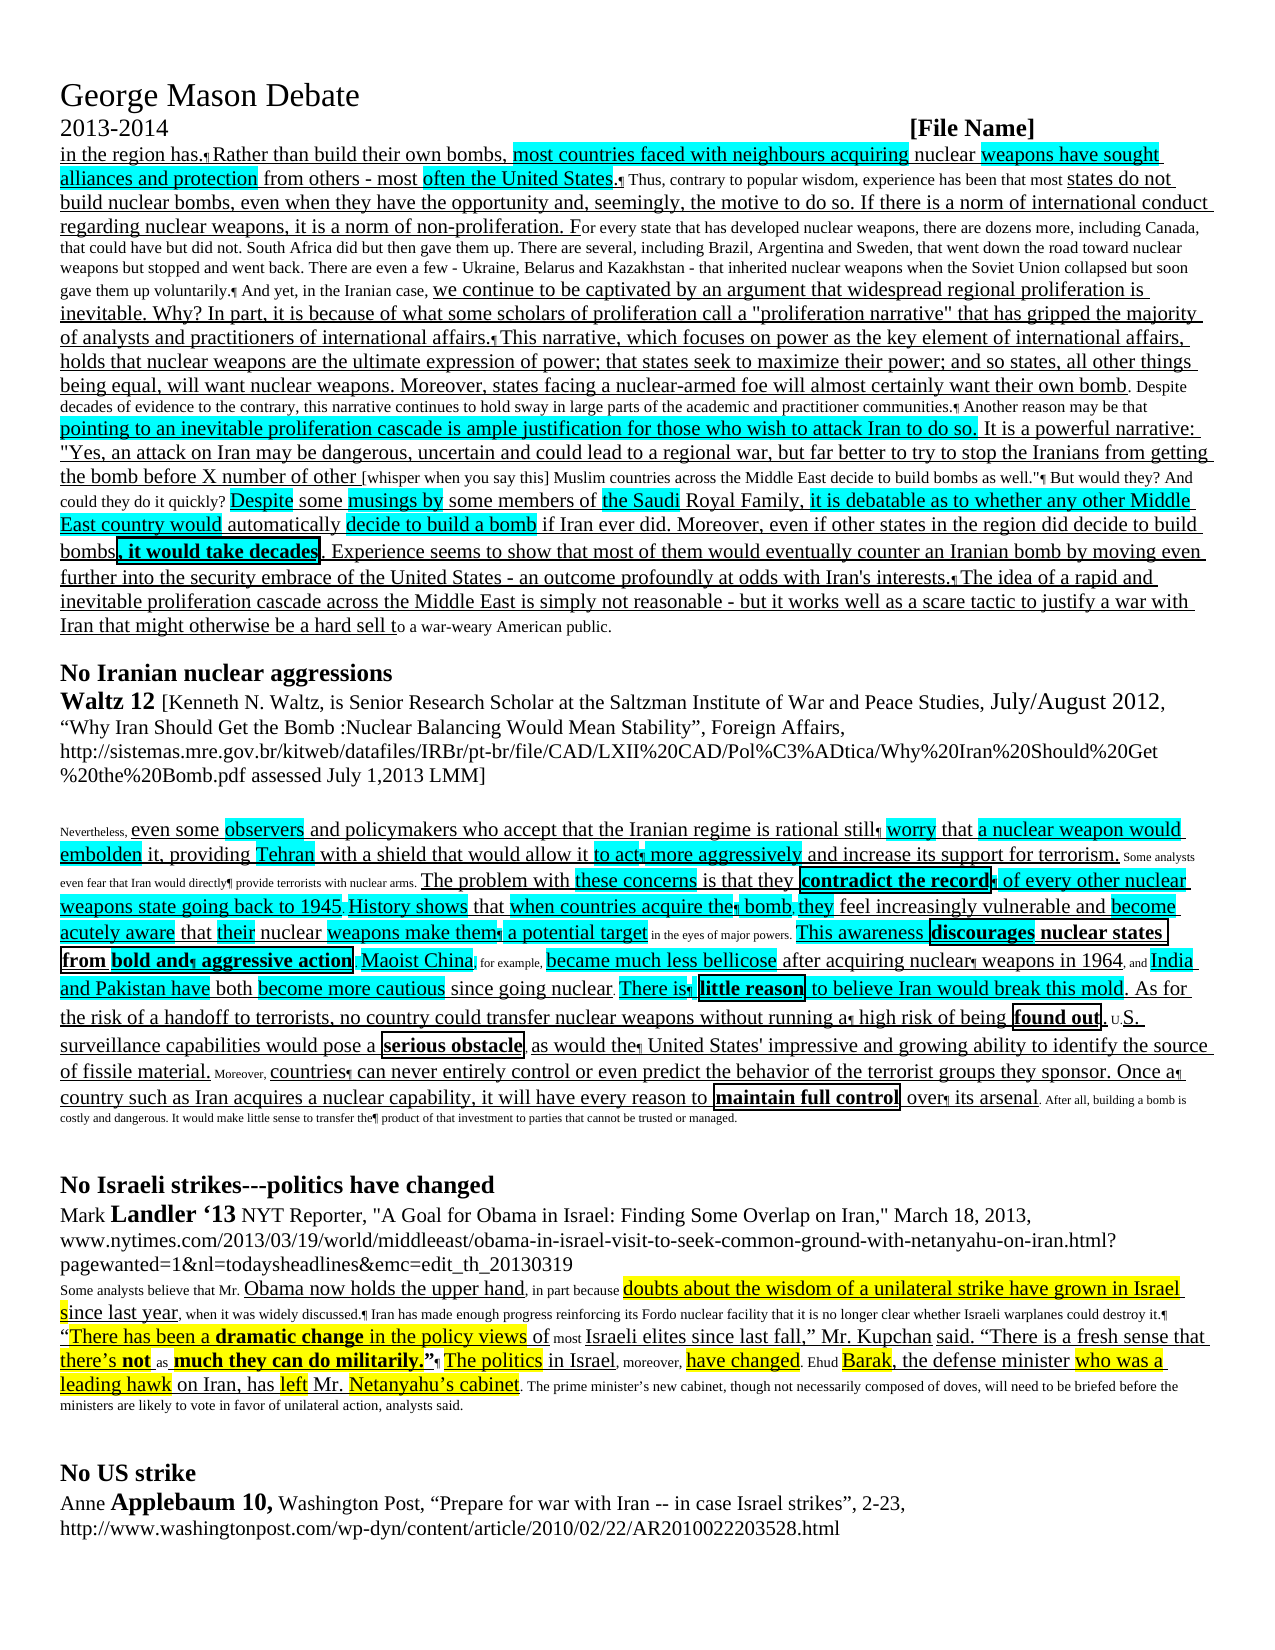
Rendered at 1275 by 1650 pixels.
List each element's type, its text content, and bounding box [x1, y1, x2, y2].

subtitle No Iranian nuclear aggressions [60, 658, 1215, 686]
text Some analysts believe that Mr. Obama now holds the upper hand, in part because doubts about the wisdom of a unilateral strike have grown in Israel since last year, when it was widely discussed.¶ Iran has made enough progress reinforcing its Fordo nuclear facility that it is no longer clear whether Israeli warplanes could destroy it.¶ “There has been a dramatic change in the policy views of most Israeli elites since last fall,” Mr. Kupchan said. “There is a fresh sense that there’s not as much they can do militarily.”¶ The politics in Israel, moreover, have changed. Ehud Barak, the defense minister who was a leading hawk on Iran, has left Mr. Netanyahu’s cabinet. The prime minister’s new cabinet, though not necessarily composed of doves, will need to be briefed before the ministers are likely to vote in favor of unilateral action, analysts said. [60, 1276, 1215, 1413]
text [60, 142, 1215, 637]
text Waltz 12 [Kenneth N. Waltz, is Senior Research Scholar at the Saltzman Institute of War and Peace Studies, July/August 2012, “Why Iran Should Get the Bomb :Nuclear Balancing Would Mean Stability”, Foreign Affairs, http://sistemas.mre.gov.br/kitweb/datafiles/IRBr/pt-br/file/CAD/LXII%20CAD/Pol%C3%ADtica/Why%20Iran%20Should%20Get%20the%20Bomb.pdf assessed July 1,2013 LMM] [60, 686, 1215, 787]
subtitle No US strike [60, 1458, 1215, 1487]
text Nevertheless, even some observers and policymakers who accept that the Iranian regime is rational still¶ worry that a nuclear weapon would embolden it, providing Tehran with a shield that would allow it to act¶ more aggressively and increase its support for terrorism. Some analysts even fear that Iran would directly¶ provide terrorists with nuclear arms. The problem with these concerns is that they contradict the record¶ of every other nuclear weapons state going back to 1945. History shows that when countries acquire the¶ bomb, they feel increasingly vulnerable and become acutely aware that their nuclear weapons make them¶ a potential target in the eyes of major powers. This awareness discourages nuclear states from bold and¶ aggressive action. Maoist China, for example, became much less bellicose after acquiring nuclear¶ weapons in 1964, and India and Pakistan have both become more cautious since going nuclear. There is¶ little reason to believe Iran would break this mold. As for the risk of a handoff to terrorists, no country could transfer nuclear weapons without running a¶ high risk of being found out. U.S. surveillance capabilities would pose a serious obstacle, as would the¶ United States' impressive and growing ability to identify the source of fissile material. Moreover, countries¶ can never entirely control or even predict the behavior of the terrorist groups they sponsor. Once a¶ country such as Iran acquires a nuclear capability, it will have every reason to maintain full control over¶ its arsenal. After all, building a bomb is costly and dangerous. It would make little sense to transfer the¶ product of that investment to parties that cannot be trusted or managed. [60, 817, 1215, 1126]
subtitle No Israeli strikes---politics have changed [60, 1171, 1215, 1199]
text Mark Landler ‘13 NYT Reporter, "A Goal for Obama in Israel: Finding Some Overlap on Iran," March 18, 2013, www.nytimes.com/2013/03/19/world/middleeast/obama-in-israel-visit-to-seek-common-ground-with-netanyahu-on-iran.html?pagewanted=1&nl=todaysheadlines&emc=edit_th_20130319 [60, 1199, 1215, 1276]
text Anne Applebaum 10, Washington Post, “Prepare for war with Iran -- in case Israel strikes”, 2-23, http://www.washingtonpost.com/wp-dyn/content/article/2010/02/22/AR2010022203528.html [60, 1487, 1215, 1540]
